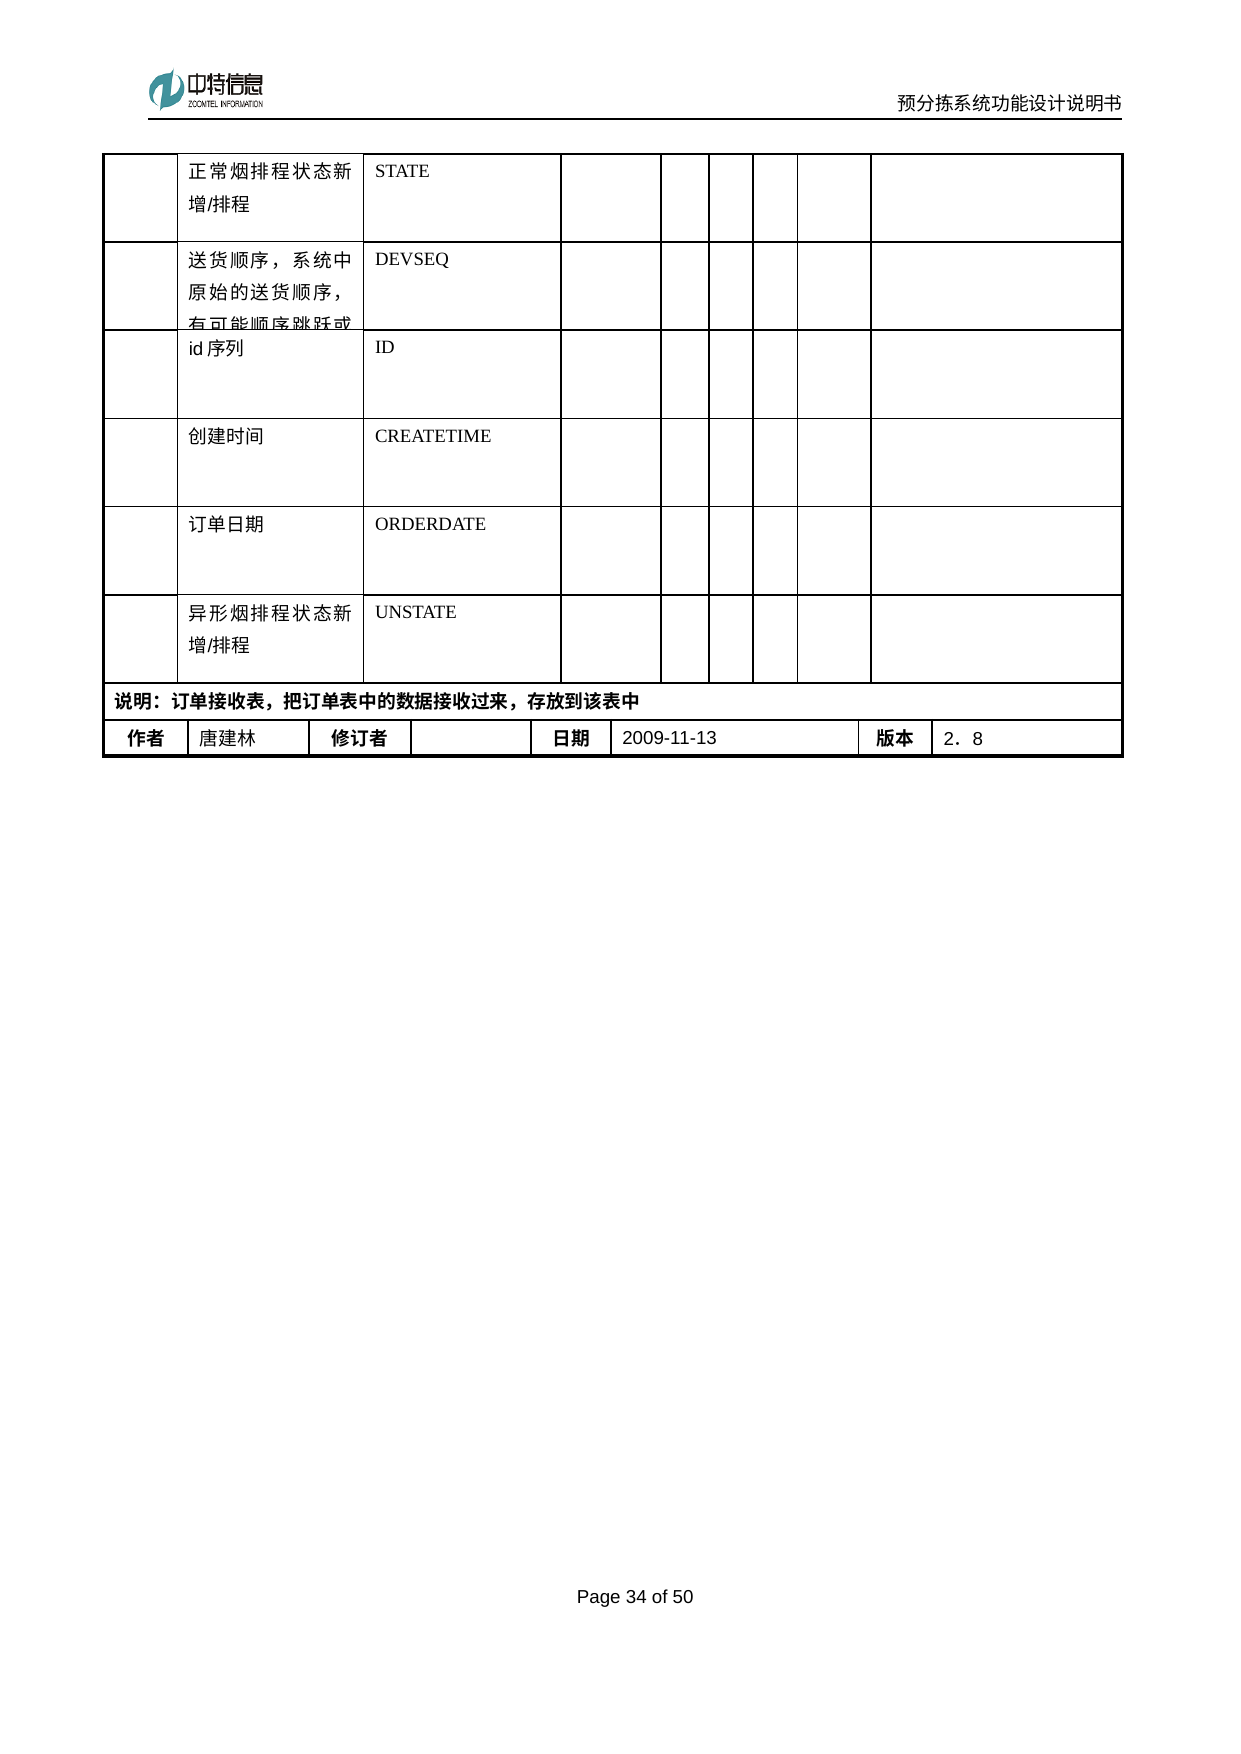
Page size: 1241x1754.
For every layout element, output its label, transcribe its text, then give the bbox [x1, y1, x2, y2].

table_cell [562, 243, 660, 329]
table_cell DEVSEQ [364, 243, 560, 329]
table_cell [710, 596, 752, 682]
table_cell [105, 596, 177, 682]
table_cell 送货顺序，系统中原始的送货顺序，有可能顺序跳跃或重复 [178, 242, 363, 329]
table_cell [798, 331, 870, 418]
table_cell [872, 331, 1121, 418]
table_cell STATE [364, 155, 560, 241]
table_cell 修订者 [310, 721, 410, 754]
table_cell [662, 596, 708, 682]
table_cell [105, 155, 177, 241]
table_cell [872, 243, 1121, 329]
table_cell [798, 243, 870, 329]
table_cell [662, 331, 708, 418]
table_cell [562, 331, 660, 418]
table_cell [872, 596, 1121, 682]
table_cell [562, 419, 660, 506]
table_cell [754, 596, 797, 682]
table_cell 日期 [532, 721, 610, 754]
table_cell 2．8 [933, 721, 1121, 754]
table_cell [105, 507, 177, 594]
table_cell [562, 507, 660, 594]
table_cell [562, 155, 660, 241]
table_cell [710, 243, 752, 329]
table_cell [754, 331, 797, 418]
table_cell id序列 [178, 330, 363, 418]
table_cell [754, 243, 797, 329]
table_cell [662, 507, 708, 594]
table_cell [710, 507, 752, 594]
picture [146, 67, 266, 111]
table_cell [798, 155, 870, 241]
table_cell [562, 596, 660, 682]
table_cell [105, 419, 177, 506]
table_cell 唐建林 [189, 721, 308, 754]
table_cell 创建时间 [178, 419, 363, 506]
table_cell [105, 243, 177, 329]
table_cell 版本 [859, 721, 931, 754]
table_cell 2009-11-13 [612, 721, 858, 754]
table_cell 正常烟排程状态新增/排程 [178, 154, 363, 241]
table_cell 异形烟排程状态新增/排程 [178, 595, 363, 682]
table_cell ORDERDATE [364, 507, 560, 594]
table_cell [710, 419, 752, 506]
table_cell 订单日期 [178, 507, 363, 594]
table_cell [798, 507, 870, 594]
table_cell UNSTATE [364, 596, 560, 682]
table_cell [754, 419, 797, 506]
table_cell CREATETIME [364, 419, 560, 506]
table_cell [798, 596, 870, 682]
table_cell [662, 243, 708, 329]
table_cell 说明：订单接收表，把订单表中的数据接收过来，存放到该表中 [105, 684, 1121, 719]
table_cell [662, 155, 708, 241]
table_cell 作者 [105, 721, 187, 754]
table_cell [710, 331, 752, 418]
table_cell [662, 419, 708, 506]
table_cell [798, 419, 870, 506]
table_cell [872, 507, 1121, 594]
table_cell ID [364, 331, 560, 418]
table_cell [754, 155, 797, 241]
table_cell [710, 155, 752, 241]
table_cell [872, 155, 1121, 241]
table_cell [872, 419, 1121, 506]
table_cell [105, 331, 177, 418]
table_cell [754, 507, 797, 594]
table_cell [412, 721, 530, 754]
